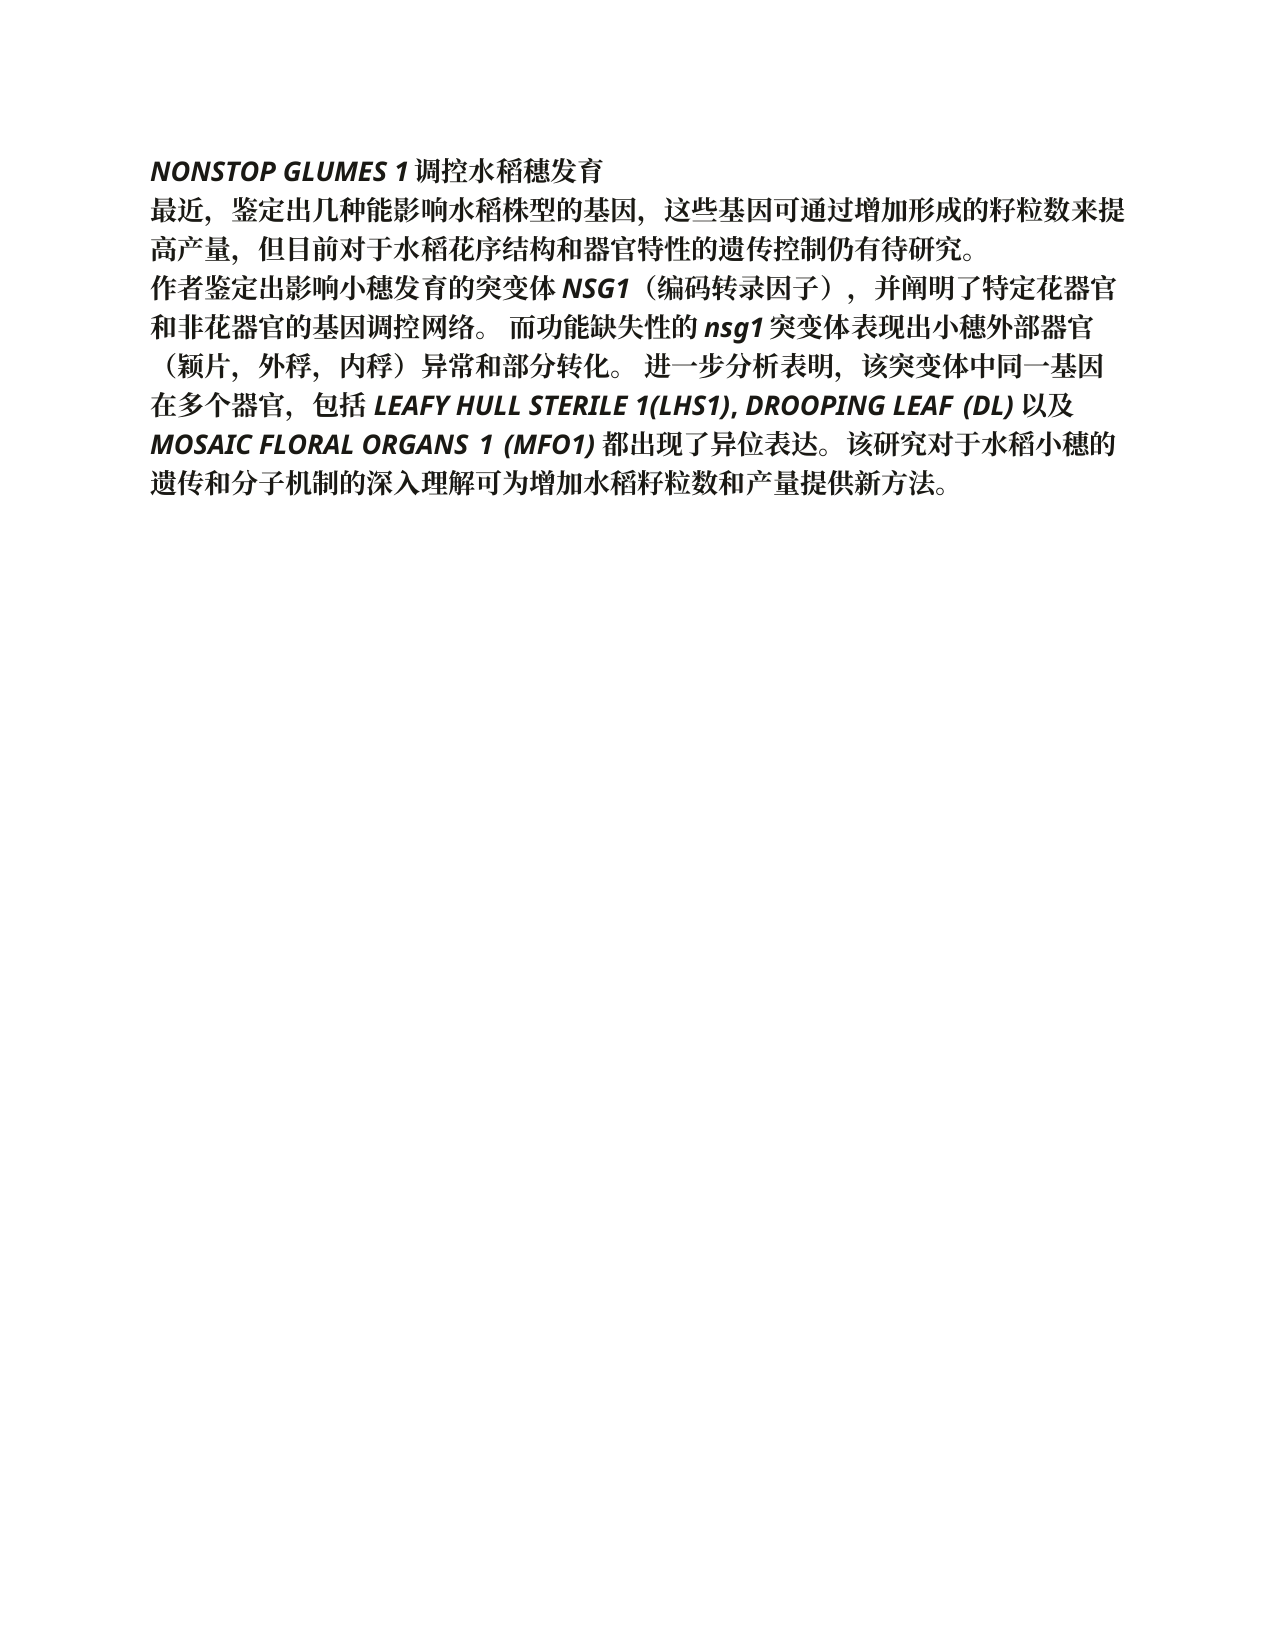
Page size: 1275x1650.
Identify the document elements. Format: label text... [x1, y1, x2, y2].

text 最近，鉴定出几种能影响水稻株型的基因，这些基因可通过增加形成的籽粒数来提高产量，但目前对于水稻花序结构和器官特性的遗传控制仍有待研究。 [150, 189, 1125, 267]
text NONSTOP GLUMES 1调控水稻穗发育 [150, 150, 1125, 189]
text 作者鉴定出影响小穗发育的突变体NSG1（编码转录因子），并阐明了特定花器官和非花器官的基因调控网络。 而功能缺失性的nsg1突变体表现出小穗外部器官（颖片，外稃，内稃）异常和部分转化。 进一步分析表明，该突变体中同一基因在多个器官，包括 LEAFY HULL STERILE 1(LHS1), DROOPING LEAF (DL) 以及 MOSAIC FLORAL ORGANS 1 (MFO1) 都出现了异位表达。该研究对于水稻小穗的遗传和分子机制的深入理解可为增加水稻籽粒数和产量提供新方法。 [150, 267, 1125, 501]
